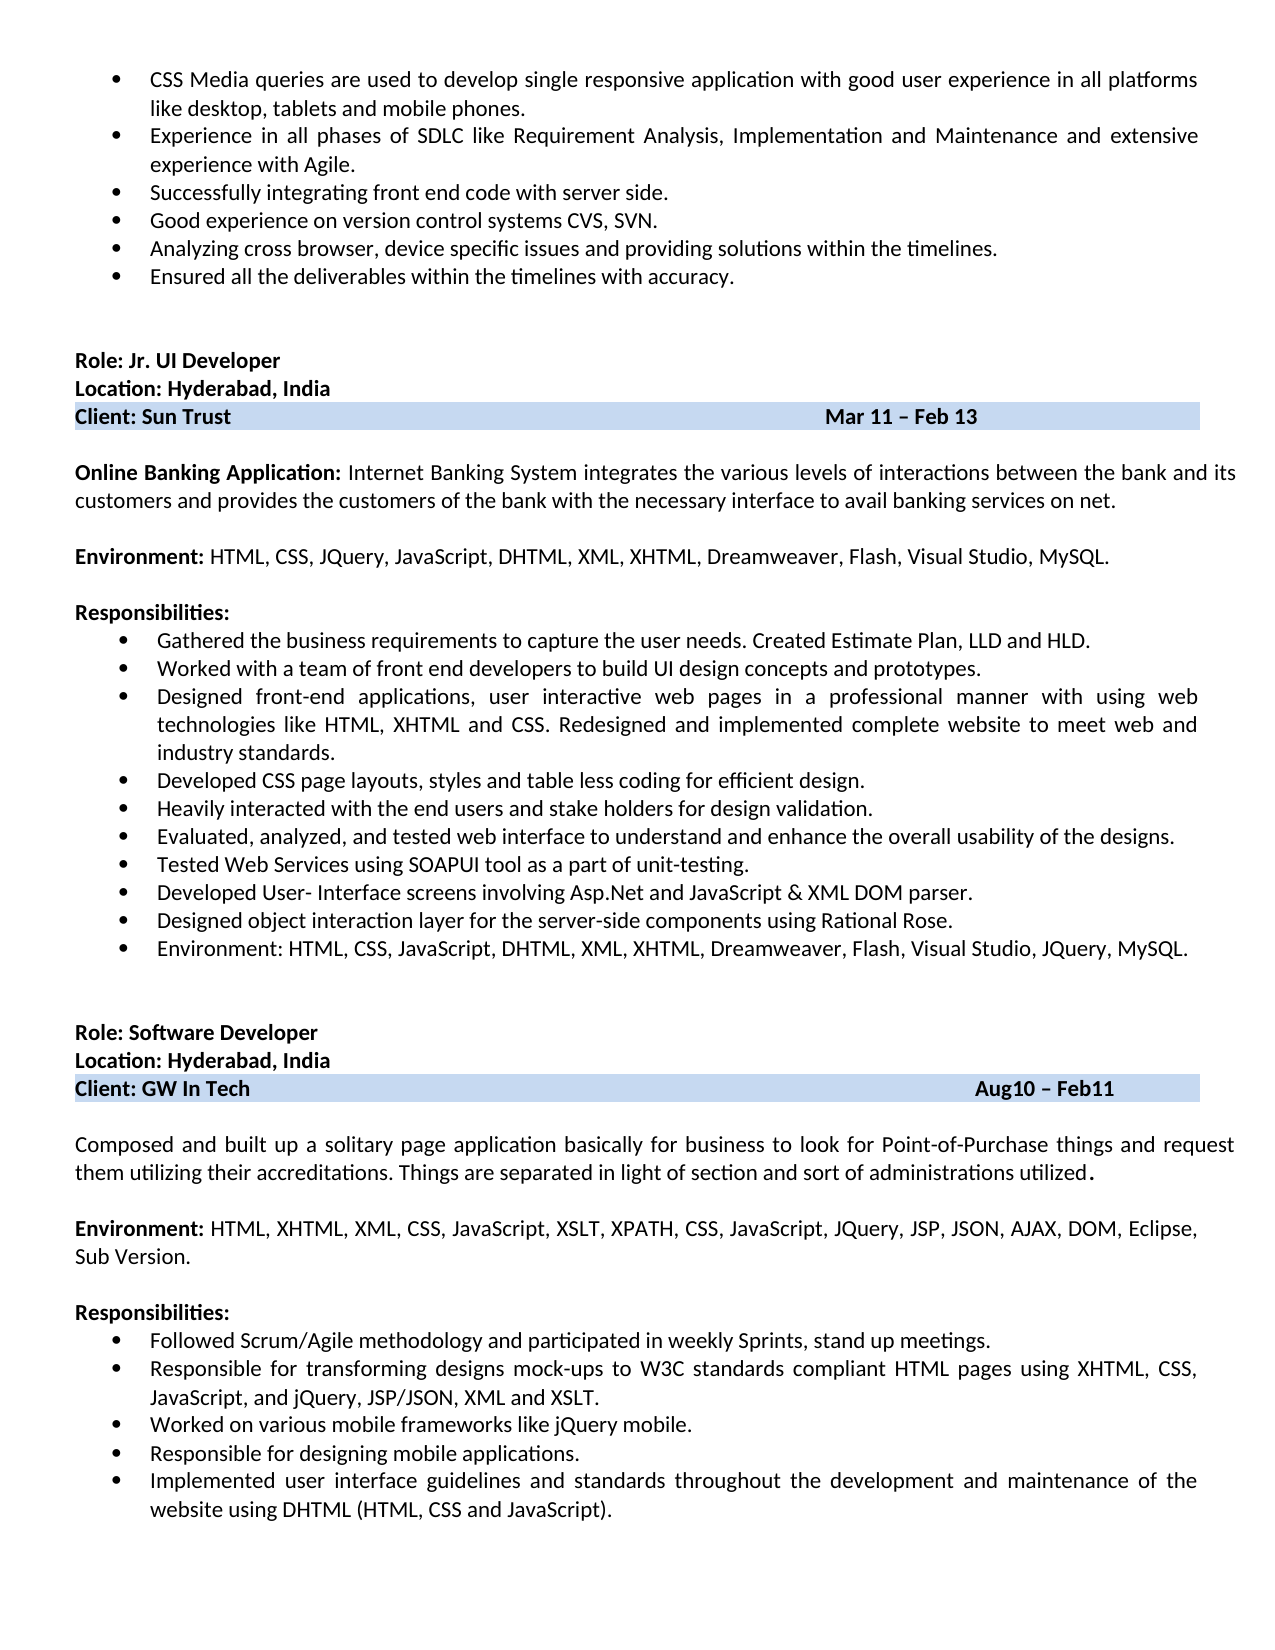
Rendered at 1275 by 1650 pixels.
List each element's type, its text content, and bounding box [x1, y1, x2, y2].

text Environment: HTML, XHTML, XML, CSS, JavaScript, XSLT, XPATH, CSS, JavaScript, JQuery, JSP, JSON, AJAX, DOM, Eclipse, Sub Version. [75, 1214, 1200, 1271]
list Ensured all the deliverables within the timelines with accuracy. [112, 262, 1200, 290]
list Responsible for designing mobile applications. [112, 1439, 1200, 1467]
list Developed User- Interface screens involving Asp.Net and JavaScript & XML DOM parser. [119, 878, 1200, 906]
list Followed Scrum/Agile methodology and participated in weekly Sprints, stand up meetings. [112, 1327, 1200, 1354]
list Heavily interacted with the end users and stake holders for design validation. [119, 794, 1200, 822]
list Designed object interaction layer for the server-side components using Rational Rose. [119, 906, 1200, 934]
list Gathered the business requirements to capture the user needs. Created Estimate Plan, LLD and HLD. [119, 626, 1200, 654]
list Developed CSS page layouts, styles and table less coding for efficient design. [119, 766, 1200, 794]
list Successfully integrating front end code with server side. [112, 178, 1200, 206]
text Composed and built up a solitary page application basically for business to look for Point-of-Purchase things and request them utilizing their accreditations. Things are separated in light of section and sort of administrations utilized. [75, 1130, 1237, 1186]
text Role: Jr. UI Developer [75, 346, 1200, 374]
text Responsibilities: [75, 598, 1200, 626]
list Environment: HTML, CSS, JavaScript, DHTML, XML, XHTML, Dreamweaver, Flash, Visual Studio, JQuery, MySQL. [119, 934, 1200, 962]
text Role: Software Developer [75, 1018, 1200, 1046]
text Environment: HTML, CSS, JQuery, JavaScript, DHTML, XML, XHTML, Dreamweaver, Flash, Visual Studio, MySQL. [75, 542, 1200, 570]
list Evaluated, analyzed, and tested web interface to understand and enhance the overall usability of the designs. [119, 822, 1200, 850]
text Location: Hyderabad, India [75, 374, 1200, 402]
text Client: Sun Trust Mar 11 – Feb 13 [75, 402, 1200, 430]
list Good experience on version control systems CVS, SVN. [112, 206, 1200, 234]
text Client: GW In Tech Aug10 – Feb11 [75, 1074, 1200, 1102]
list Tested Web Services using SOAPUI tool as a part of unit-testing. [119, 850, 1200, 878]
list Experience in all phases of SDLC like Requirement Analysis, Implementation and Maintenance and extensive experience with Agile. [112, 122, 1200, 178]
list Implemented user interface guidelines and standards throughout the development and maintenance of the website using DHTML (HTML, CSS and JavaScript). [112, 1467, 1200, 1523]
list Responsible for transforming designs mock-ups to W3C standards compliant HTML pages using XHTML, CSS, JavaScript, and jQuery, JSP/JSON, XML and XSLT. [112, 1354, 1200, 1411]
text Location: Hyderabad, India [75, 1046, 1200, 1074]
list Designed front-end applications, user interactive web pages in a professional manner with using web technologies like HTML, XHTML and CSS. Redesigned and implemented complete website to meet web and industry standards. [119, 682, 1200, 766]
list Worked on various mobile frameworks like jQuery mobile. [112, 1411, 1200, 1439]
list Worked with a team of front end developers to build UI design concepts and prototypes. [119, 654, 1200, 682]
list Analyzing cross browser, device specific issues and providing solutions within the timelines. [112, 234, 1200, 262]
text Responsibilities: [75, 1298, 1200, 1327]
text Online Banking Application: Internet Banking System integrates the various levels of interactions between the bank and its customers and provides the customers of the bank with the necessary interface to avail banking services on net. [75, 458, 1237, 514]
list CSS Media queries are used to develop single responsive application with good user experience in all platforms like desktop, tablets and mobile phones. [112, 66, 1200, 122]
